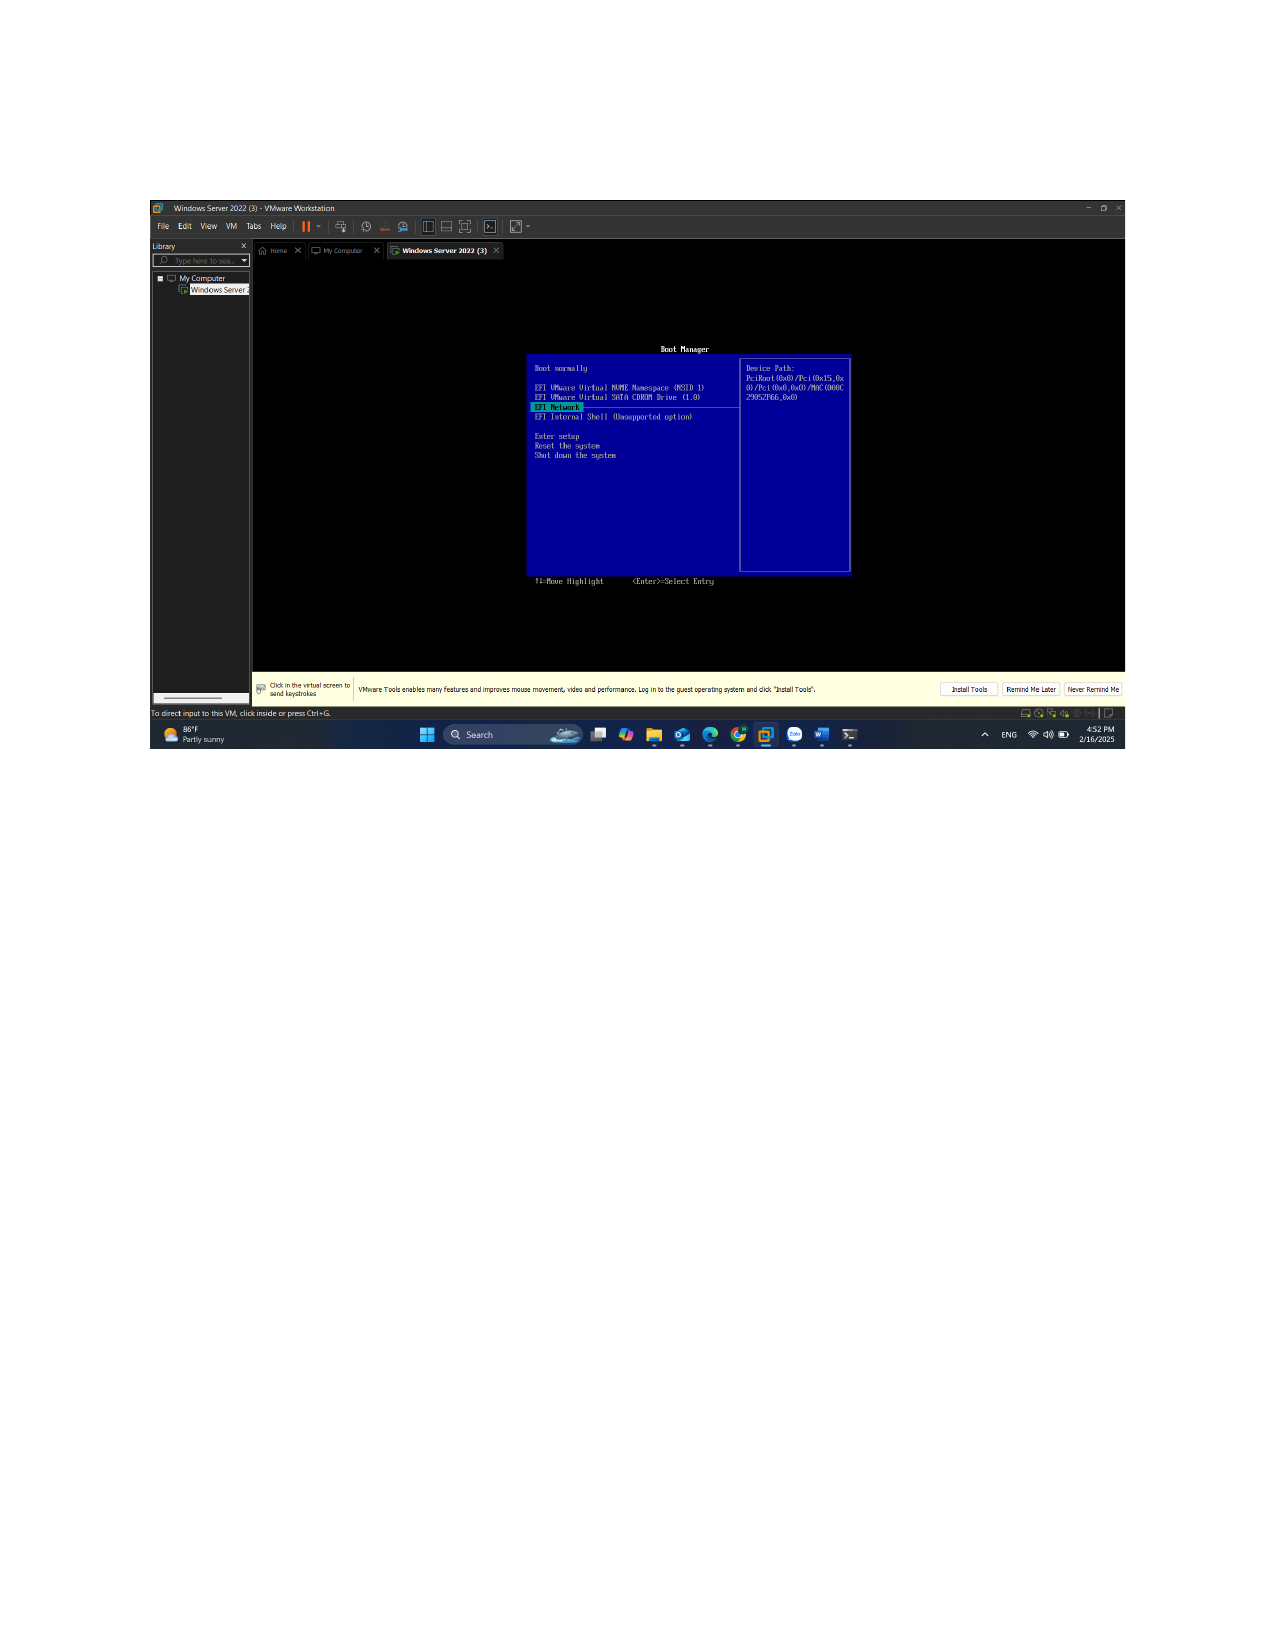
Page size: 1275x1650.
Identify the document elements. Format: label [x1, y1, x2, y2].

picture [150, 200, 1125, 749]
